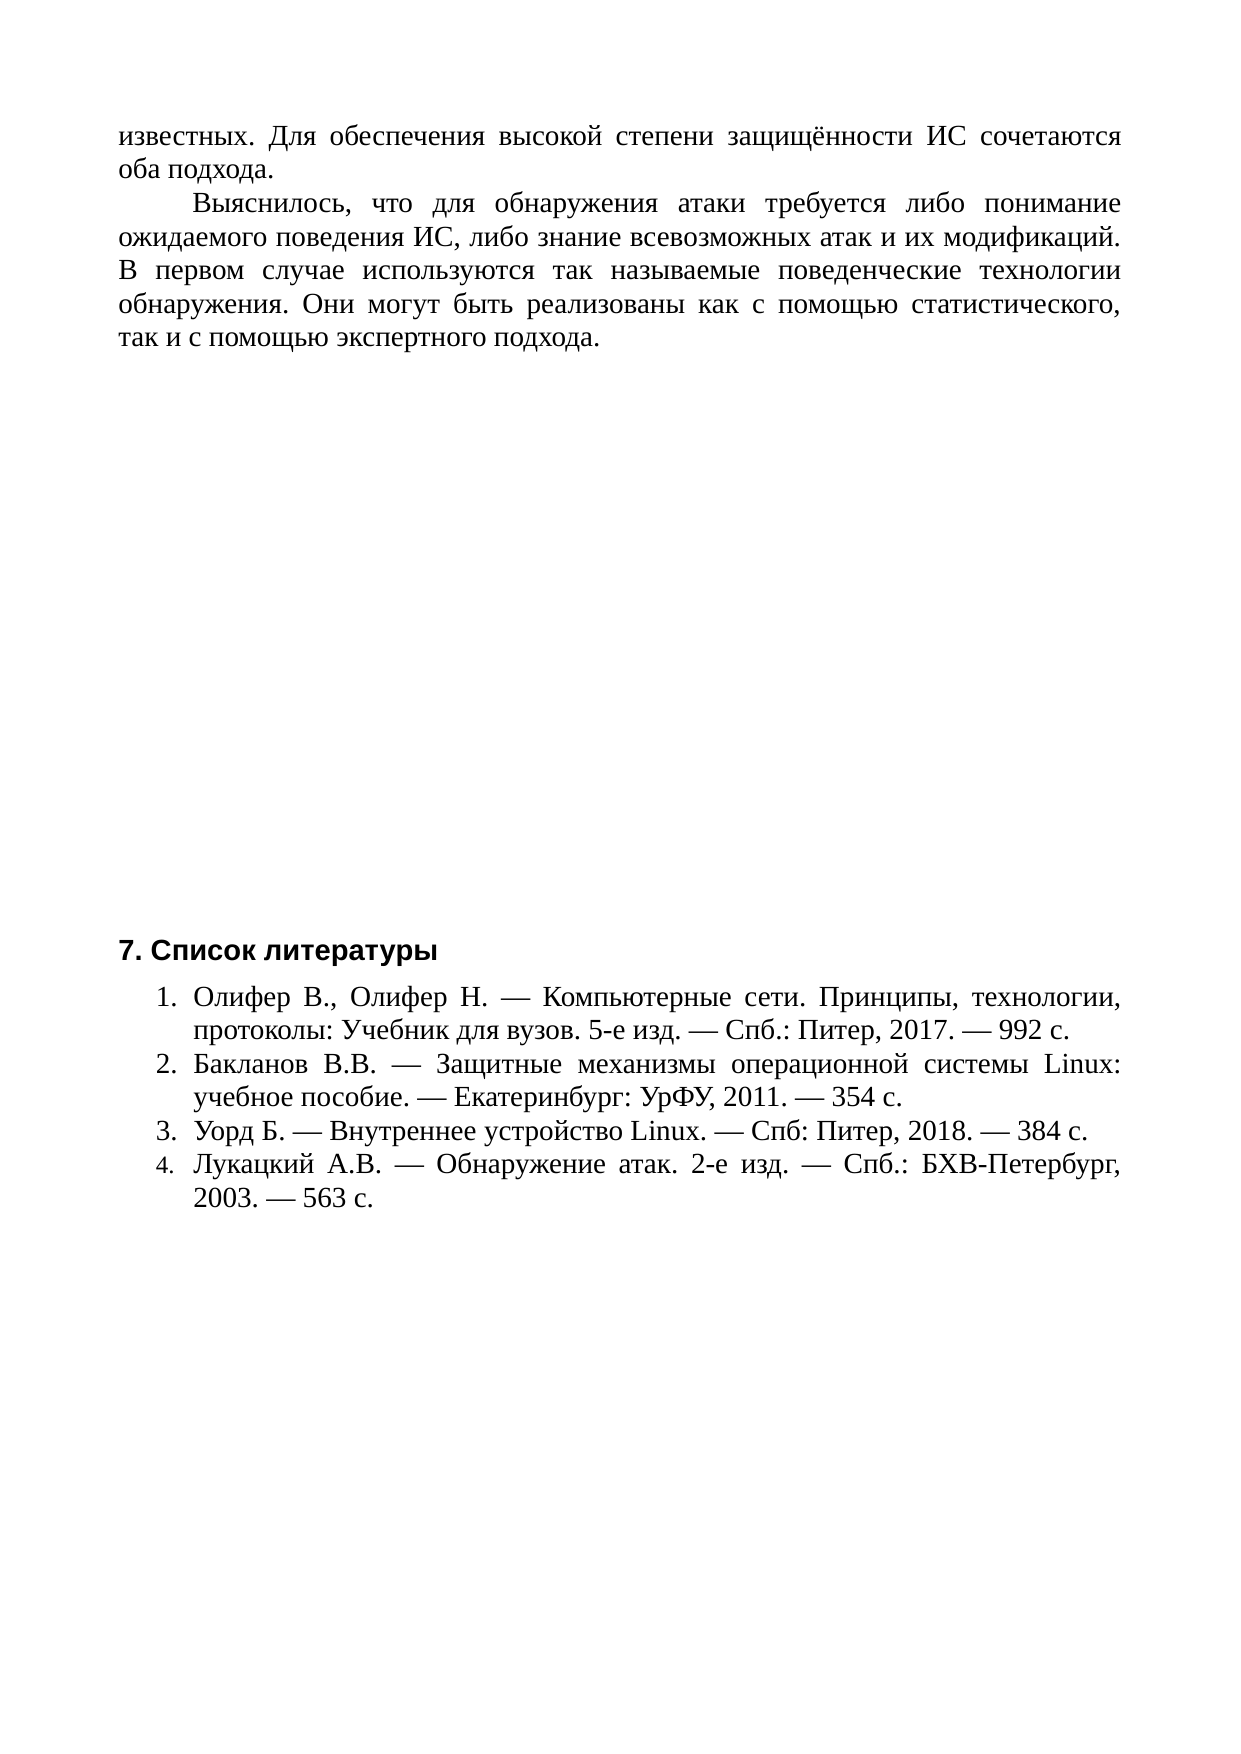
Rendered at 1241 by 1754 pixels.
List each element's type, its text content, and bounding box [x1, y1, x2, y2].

list Бакланов В.В. — Защитные механизмы операционной системы Linux: учебное пособие. — Екатеринбург: УрФУ, 2011. — 354 с. [156, 1046, 1122, 1113]
list Олифер В., Олифер Н. — Компьютерные сети. Принципы, технологии, протоколы: Учебник для вузов. 5-е изд. — Спб.: Питер, 2017. — 992 с. [156, 979, 1122, 1046]
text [118, 118, 1122, 185]
text Выяснилось, что для обнаружения атаки требуется либо понимание ожидаемого поведения ИС, либо знание всевозможных атак и их модификаций. В первом случае используются так называемые поведенческие технологии обнаружения. Они могут быть реализованы как с помощью статистического, так и с помощью экспертного подхода. [118, 185, 1122, 353]
list Лукацкий А.В. — Обнаружение атак. 2-е изд. — Спб.: БХВ-Петербург, 2003. — 563 с. [156, 1146, 1122, 1213]
subtitle 7. Список литературы [118, 933, 1122, 966]
list Уорд Б. — Внутреннее устройство Linux. — Спб: Питер, 2018. — 384 с. [156, 1113, 1122, 1146]
